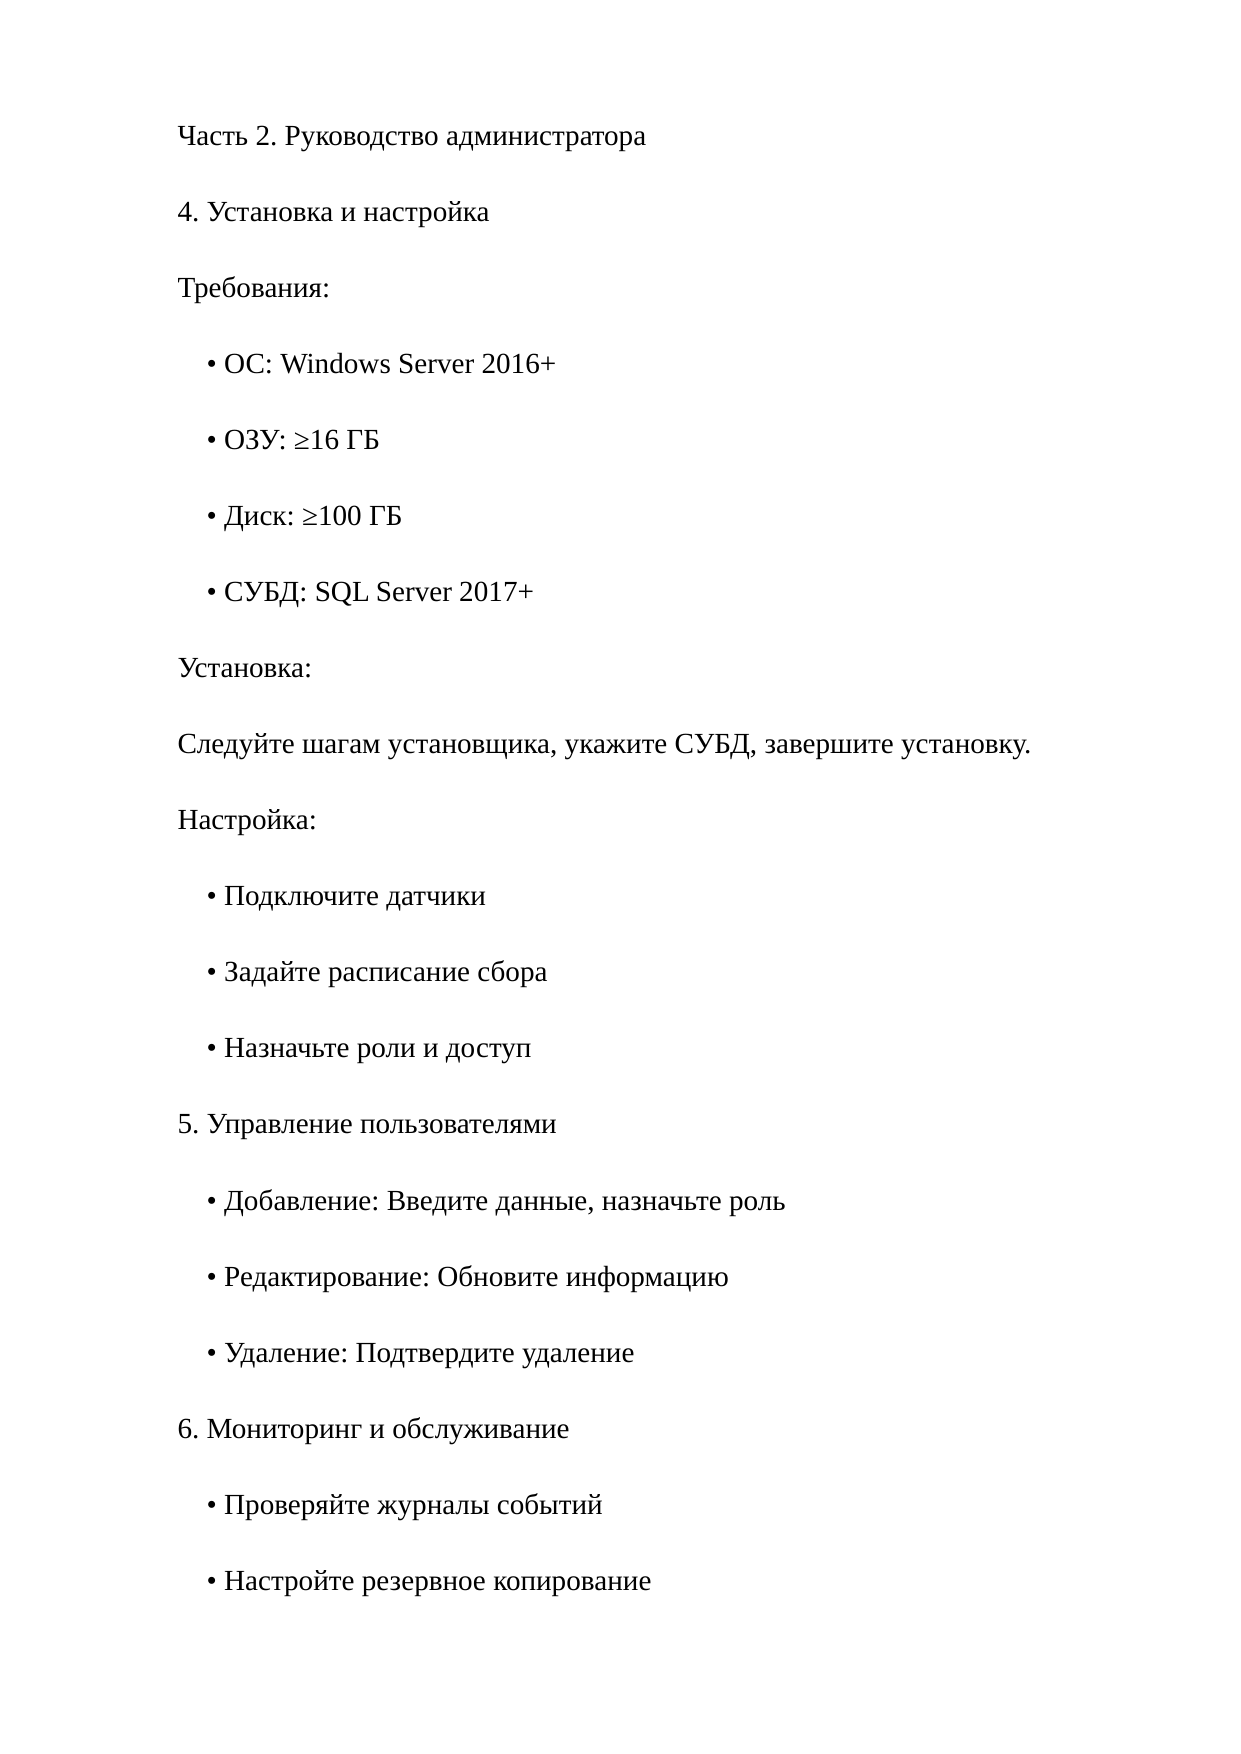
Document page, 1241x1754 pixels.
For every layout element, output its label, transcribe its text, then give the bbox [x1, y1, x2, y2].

text • Задайте расписание сбора [177, 954, 1152, 988]
text Установка: [177, 650, 1152, 684]
text • Редактирование: Обновите информацию [177, 1259, 1152, 1292]
text 5. Управление пользователями [177, 1107, 1152, 1140]
text • ОЗУ: ≥16 ГБ [177, 422, 1152, 456]
text • Настройте резервное копирование [177, 1563, 1152, 1596]
text Часть 2. Руководство администратора [177, 118, 1152, 152]
text • Назначьте роли и доступ [177, 1031, 1152, 1064]
text Требования: [177, 270, 1152, 304]
text • СУБД: SQL Server 2017+ [177, 574, 1152, 608]
text • Добавление: Введите данные, назначьте роль [177, 1183, 1152, 1216]
text 4. Установка и настройка [177, 194, 1152, 228]
text • Подключите датчики [177, 878, 1152, 912]
text • ОС: Windows Server 2016+ [177, 346, 1152, 380]
text • Диск: ≥100 ГБ [177, 498, 1152, 532]
text Следуйте шагам установщика, укажите СУБД, завершите установку. [177, 726, 1152, 760]
text • Удаление: Подтвердите удаление [177, 1335, 1152, 1368]
text 6. Мониторинг и обслуживание [177, 1411, 1152, 1444]
text Настройка: [177, 802, 1152, 836]
text • Проверяйте журналы событий [177, 1487, 1152, 1520]
